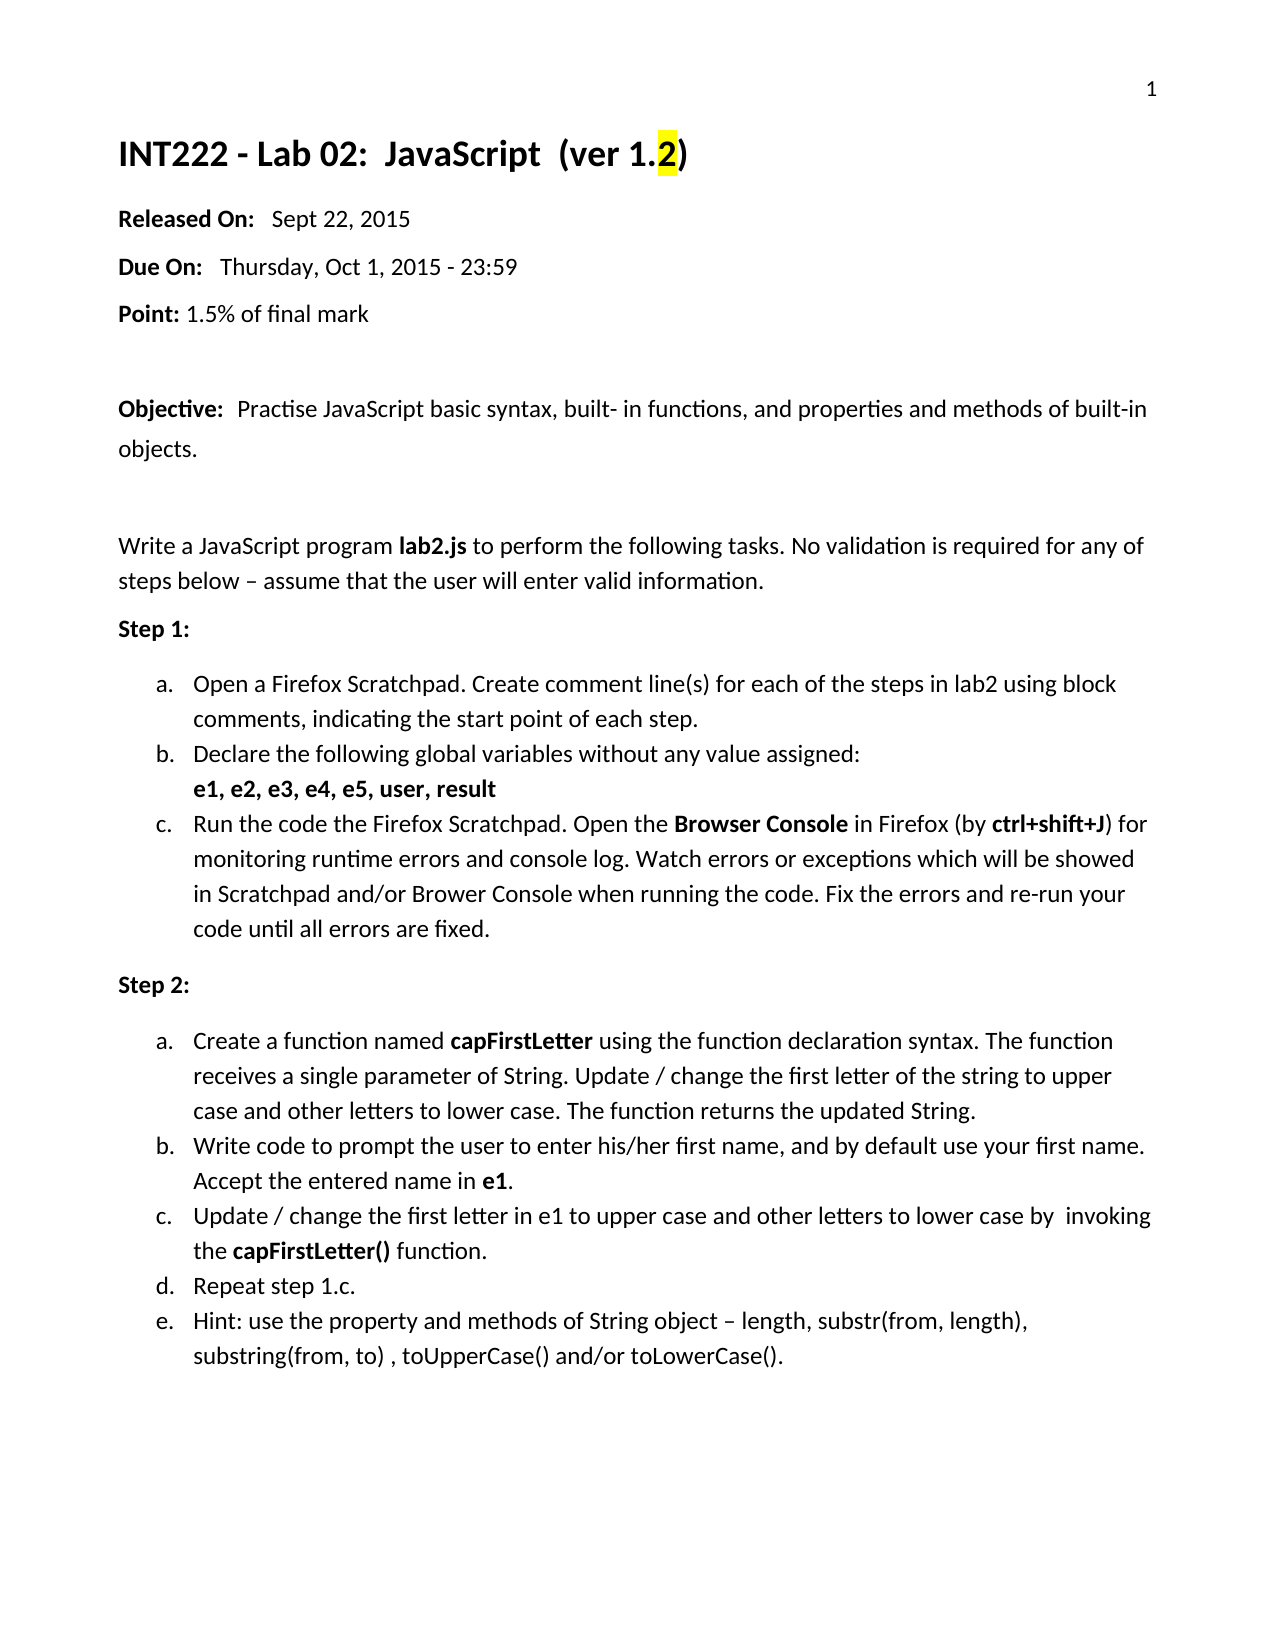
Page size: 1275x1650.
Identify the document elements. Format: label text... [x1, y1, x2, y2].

text Objective: Practise JavaScript basic syntax, built- in functions, and properties and methods of built-in objects. [118, 393, 1157, 465]
list Run the code the Firefox Scratchpad. Open the Browser Console in Firefox (by ctrl+shift+J) for monitoring runtime errors and console log. Watch errors or exceptions which will be showed in Scratchpad and/or Brower Console when running the code. Fix the errors and re-run your code until all errors are fixed. [156, 808, 1157, 944]
list Write code to prompt the user to enter his/her first name, and by default use your first name. Accept the entered name in e1. [156, 1130, 1157, 1196]
list Create a function named capFirstLetter using the function declaration syntax. The function receives a single parameter of String. Update / change the first letter of the string to upper case and other letters to lower case. The function returns the updated String. [156, 1025, 1157, 1126]
text Released On: Sept 22, 2015 [118, 203, 1157, 234]
text Write a JavaScript program lab2.js to perform the following tasks. No validation is required for any of steps below – assume that the user will enter valid information. [118, 530, 1157, 596]
text INT222 - Lab 02: JavaScript (ver 1.2) [677, 130, 1157, 176]
text Step 2: [118, 969, 1157, 1000]
list Update / change the first letter in e1 to upper case and other letters to lower case by invoking the capFirstLetter() function. [156, 1200, 1157, 1266]
list Open a Firefox Scratchpad. Create comment line(s) for each of the steps in lab2 using block comments, indicating the start point of each step. [156, 668, 1157, 734]
list Declare the following global variables without any value assigned: [156, 738, 1157, 769]
text Step 1: [118, 613, 1157, 643]
list Repeat step 1.c. [156, 1270, 1157, 1301]
list e1, e2, e3, e4, e5, user, result [193, 773, 1157, 804]
list Hint: use the property and methods of String object – length, substr(from, length), substring(from, to) , toUpperCase() and/or toLowerCase(). [156, 1305, 1157, 1371]
text INT222 - Lab 02: JavaScript (ver 1.2) [118, 130, 658, 176]
text Point: 1.5% of final mark [118, 298, 1157, 329]
text Due On: Thursday, Oct 1, 2015 - 23:59 [118, 251, 1157, 281]
